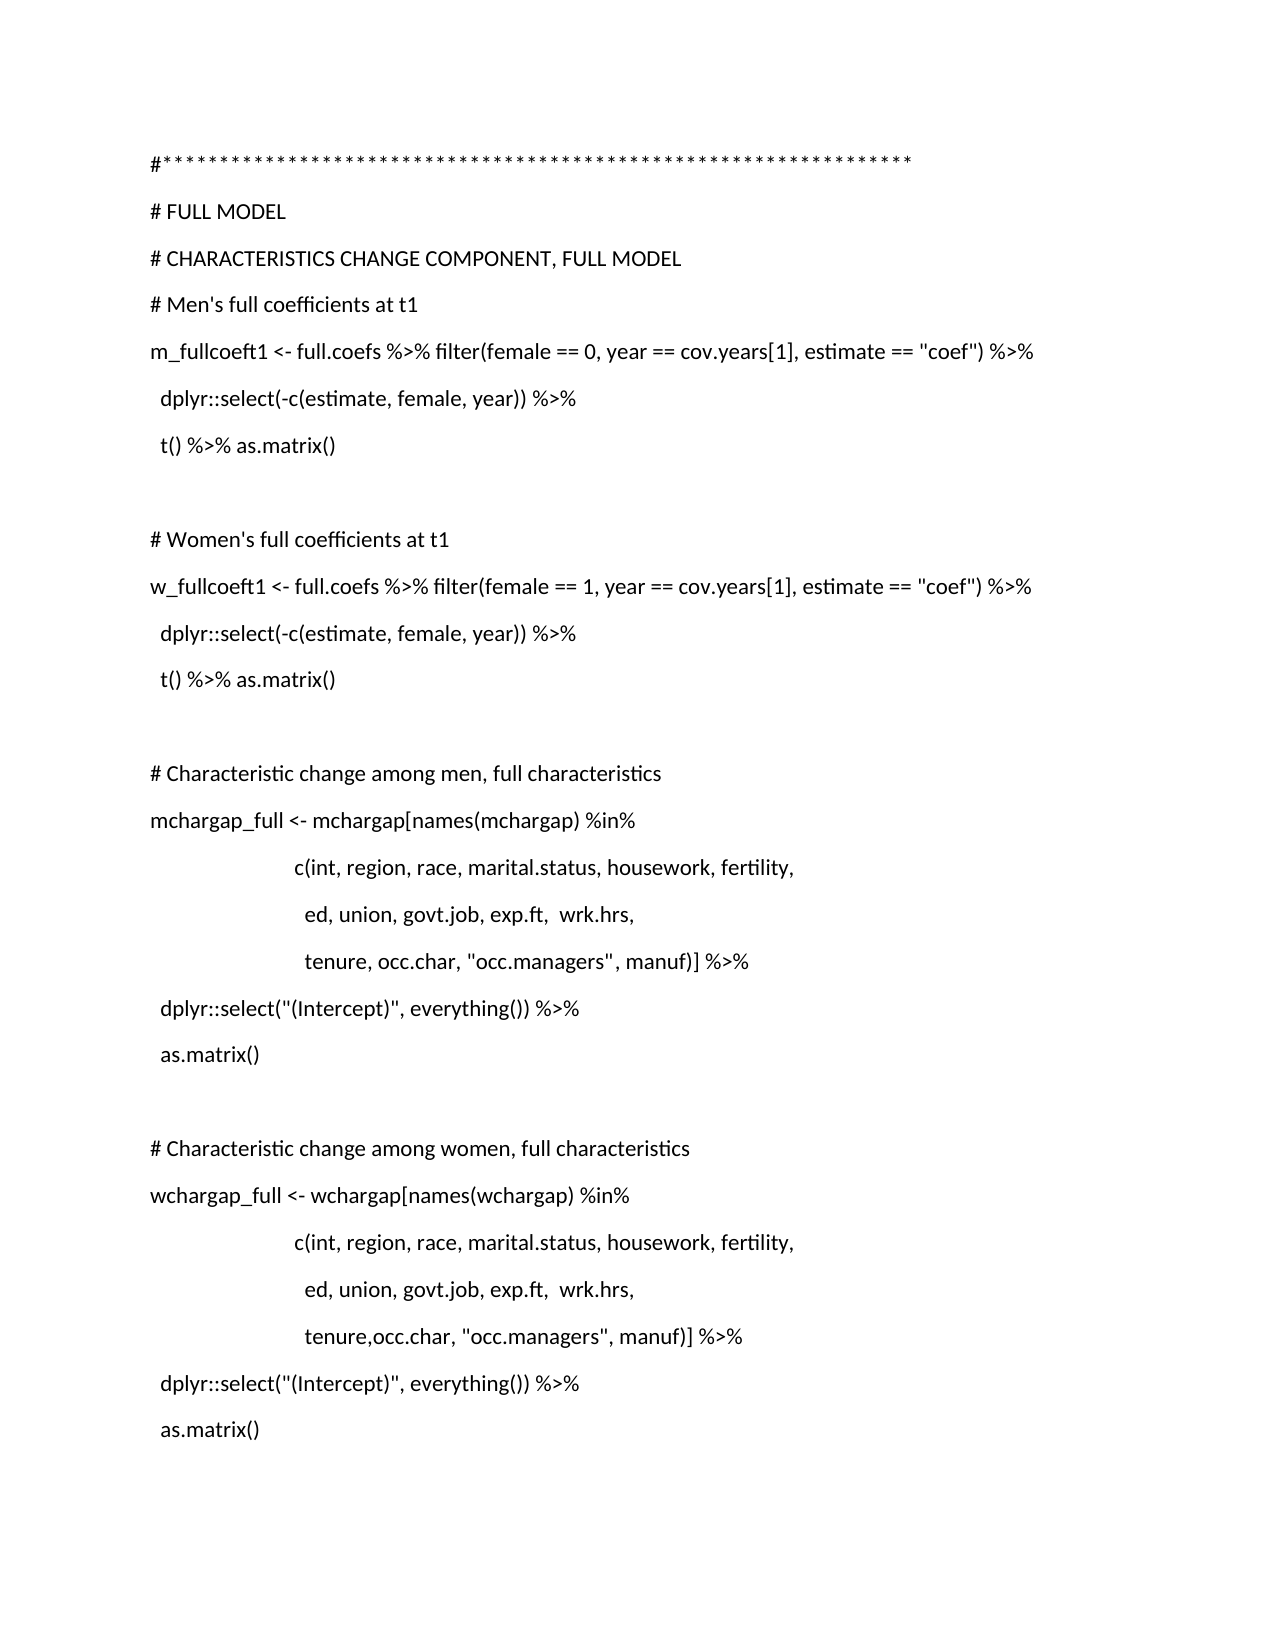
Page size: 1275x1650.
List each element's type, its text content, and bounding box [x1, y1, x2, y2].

text # CHARACTERISTICS CHANGE COMPONENT, FULL MODEL [150, 244, 1125, 272]
text #****************************************************************** [150, 150, 1125, 178]
text dplyr::select("(Intercept)", everything()) %>% [150, 1369, 1125, 1397]
text # Men's full coefficients at t1 [150, 291, 1125, 319]
text t() %>% as.matrix() [150, 431, 1125, 459]
text t() %>% as.matrix() [150, 666, 1125, 694]
text dplyr::select(-c(estimate, female, year)) %>% [150, 619, 1125, 647]
text # FULL MODEL [150, 197, 1125, 225]
text w_fullcoeft1 <- full.coefs %>% filter(female == 1, year == cov.years[1], estimate == "coef") %>% [150, 572, 1125, 600]
text m_fullcoeft1 <- full.coefs %>% filter(female == 0, year == cov.years[1], estimate == "coef") %>% [150, 337, 1125, 366]
text mchargap_full <- mchargap[names(mchargap) %in% [150, 806, 1125, 834]
text dplyr::select(-c(estimate, female, year)) %>% [150, 384, 1125, 412]
text dplyr::select("(Intercept)", everything()) %>% [150, 994, 1125, 1022]
text ed, union, govt.job, exp.ft, wrk.hrs, [150, 900, 1125, 928]
text wchargap_full <- wchargap[names(wchargap) %in% [150, 1181, 1125, 1209]
text as.matrix() [150, 1416, 1125, 1444]
text # Women's full coefficients at t1 [150, 525, 1125, 553]
text c(int, region, race, marital.status, housework, fertility, [150, 853, 1125, 881]
text # Characteristic change among women, full characteristics [150, 1134, 1125, 1162]
text tenure, occ.char, "occ.managers", manuf)] %>% [150, 947, 1125, 975]
text as.matrix() [150, 1041, 1125, 1069]
text ed, union, govt.job, exp.ft, wrk.hrs, [150, 1275, 1125, 1303]
text # Characteristic change among men, full characteristics [150, 759, 1125, 787]
text tenure,occ.char, "occ.managers", manuf)] %>% [150, 1322, 1125, 1350]
text c(int, region, race, marital.status, housework, fertility, [150, 1228, 1125, 1256]
